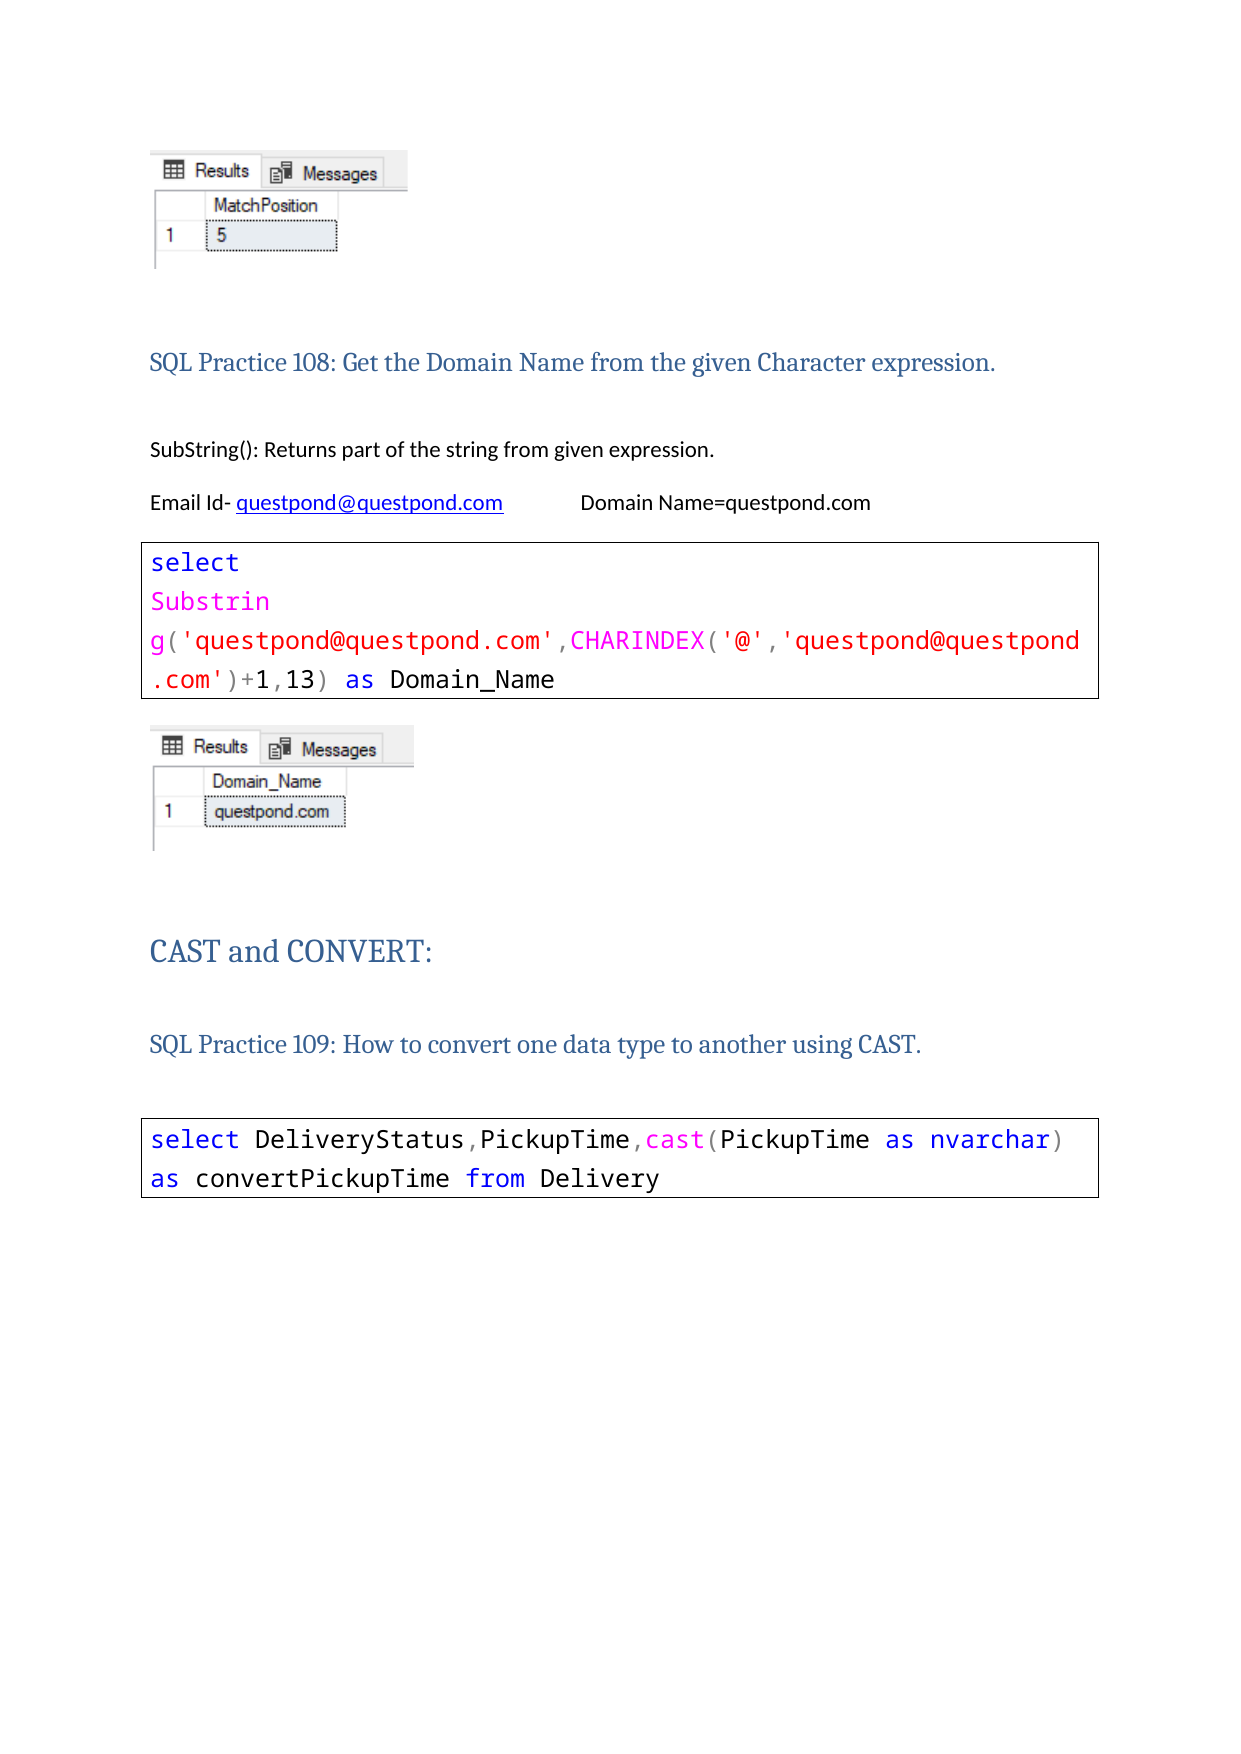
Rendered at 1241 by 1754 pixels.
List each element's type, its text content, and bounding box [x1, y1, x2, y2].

picture [150, 150, 408, 269]
text select DeliveryStatus,PickupTime,cast(PickupTime as nvarchar) as convertPickupTime from Delivery [142, 1119, 1098, 1197]
text select Substring('questpond@questpond.com',CHARINDEX('@','questpond@questpond.com')+1,13) as Domain_Name [142, 543, 1098, 698]
text Email Id- questpond@questpond.com Domain Name=questpond.com [150, 488, 1090, 517]
picture [150, 725, 414, 851]
subtitle CAST and CONVERT: [150, 932, 1090, 971]
subtitle SQL Practice 108: Get the Domain Name from the given Character expression. [150, 347, 1090, 378]
text SubString(): Returns part of the string from given expression. [150, 436, 1090, 463]
subtitle SQL Practice 109: How to convert one data type to another using CAST. [150, 1029, 1090, 1061]
